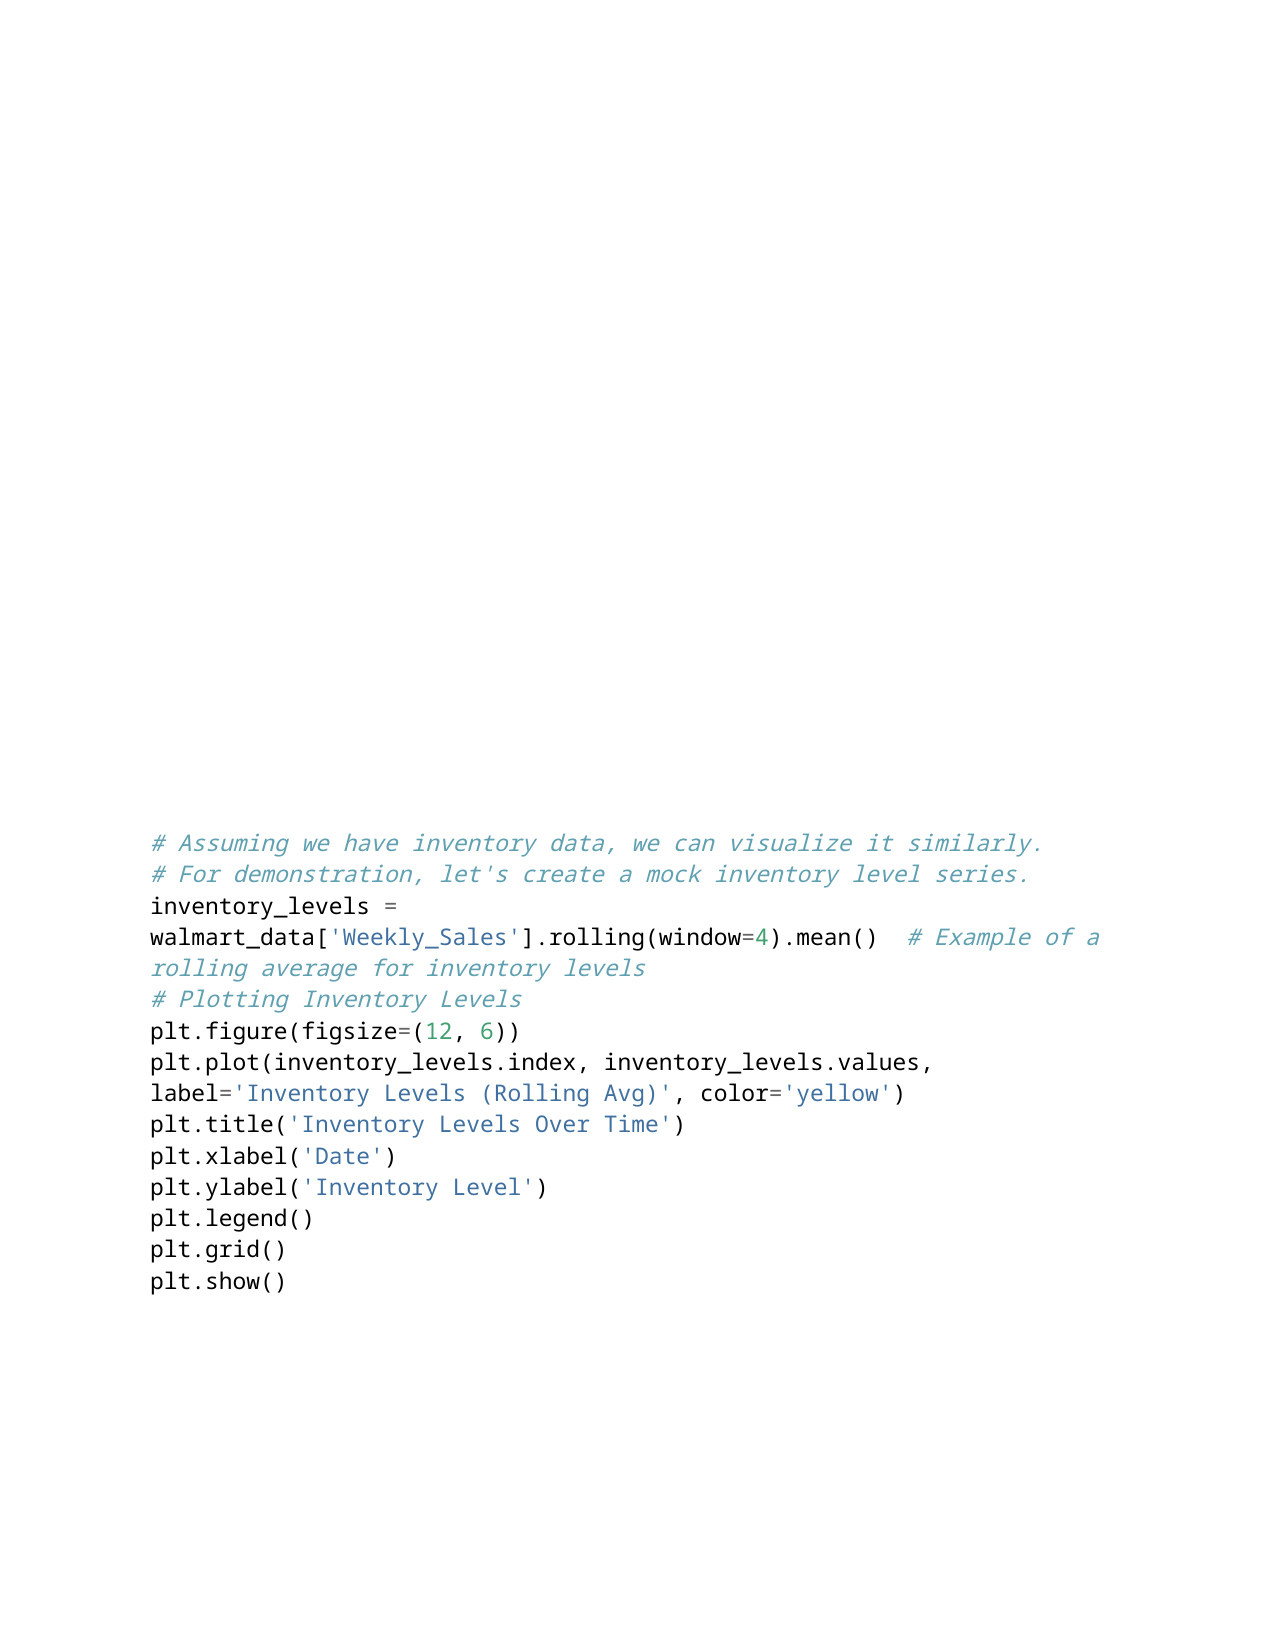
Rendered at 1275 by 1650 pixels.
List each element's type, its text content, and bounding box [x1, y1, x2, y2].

text # Assuming we have inventory data, we can visualize it similarly. # For demonstration, let's create a mock inventory level series. inventory_levels = walmart_data['Weekly_Sales'].rolling(window=4).mean() # Example of a rolling average for inventory levels # Plotting Inventory Levels plt.figure(figsize=(12, 6)) plt.plot(inventory_levels.index, inventory_levels.values, label='Inventory Levels (Rolling Avg)', color='yellow') plt.title('Inventory Levels Over Time') plt.xlabel('Date') plt.ylabel('Inventory Level') plt.legend() plt.grid() plt.show() [150, 827, 1125, 1296]
